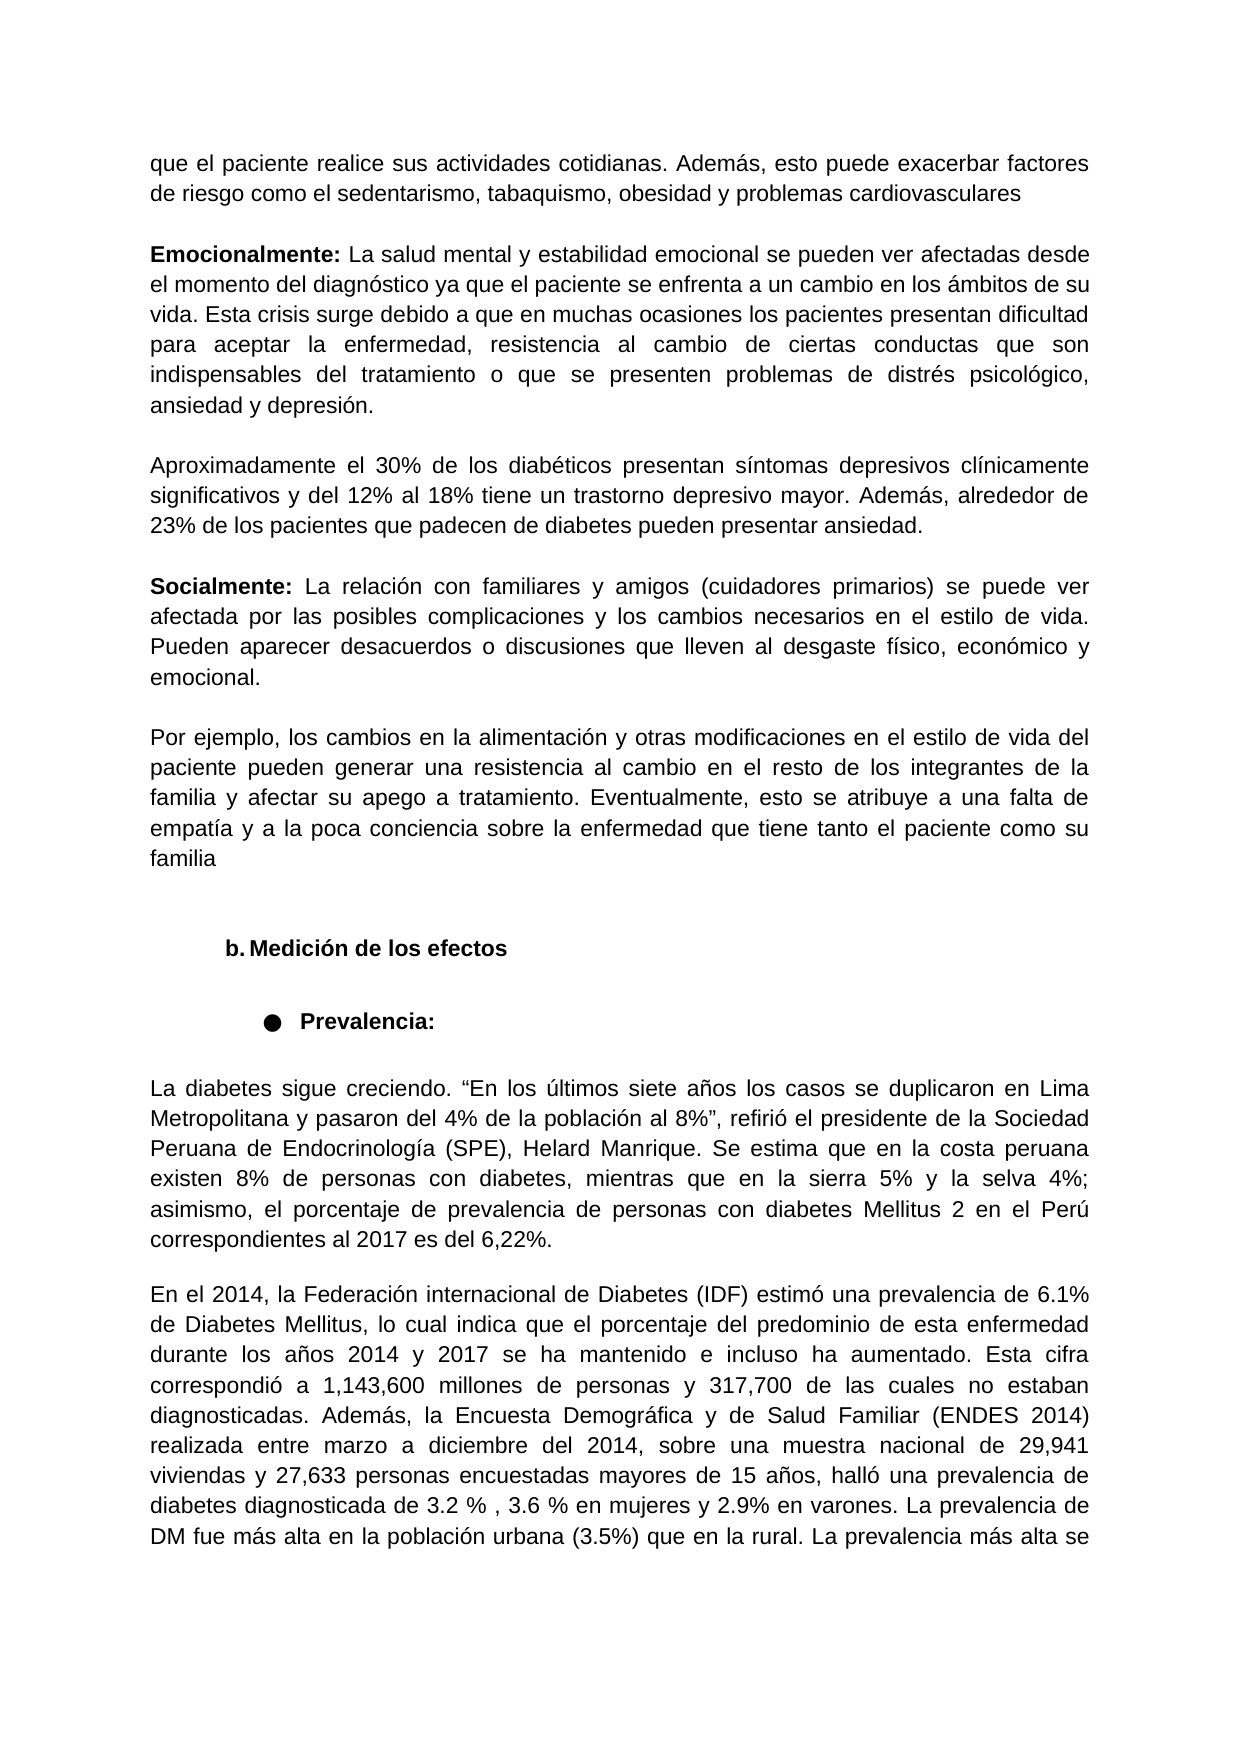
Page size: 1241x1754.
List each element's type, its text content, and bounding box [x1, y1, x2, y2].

text Socialmente: La relación con familiares y amigos (cuidadores primarios) se puede ver afectada por las posibles complicaciones y los cambios necesarios en el estilo de vida. Pueden aparecer desacuerdos o discusiones que lleven al desgaste físico, económico y emocional. [150, 573, 1090, 690]
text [150, 150, 1090, 207]
text Por ejemplo, los cambios en la alimentación y otras modificaciones en el estilo de vida del paciente pueden generar una resistencia al cambio en el resto de los integrantes de la familia y afectar su apego a tratamiento. Eventualmente, esto se atribuye a una falta de empatía y a la poca conciencia sobre la enfermedad que tiene tanto el paciente como su familia [150, 724, 1090, 871]
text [150, 1281, 1090, 1549]
text La diabetes sigue creciendo. “En los últimos siete años los casos se duplicaron en Lima Metropolitana y pasaron del 4% de la población al 8%”, refirió el presidente de la Sociedad Peruana de Endocrinología (SPE), Helard Manrique. Se estima que en la costa peruana existen 8% de personas con diabetes, mientras que en la sierra 5% y la selva 4%; asimismo, el porcentaje de prevalencia de personas con diabetes Mellitus 2 en el Perú correspondientes al 2017 es del 6,22%. [150, 1075, 1090, 1252]
list Prevalencia: [262, 996, 1090, 1043]
text Emocionalmente: La salud mental y estabilidad emocional se pueden ver afectadas desde el momento del diagnóstico ya que el paciente se enfrenta a un cambio en los ámbitos de su vida. Esta crisis surge debido a que en muchas ocasiones los pacientes presentan dificultad para aceptar la enfermedad, resistencia al cambio de ciertas conductas que son indispensables del tratamiento o que se presenten problemas de distrés psicológico, ansiedad y depresión. [150, 241, 1090, 418]
text b. Medición de los efectos [150, 935, 1090, 962]
text Aproximadamente el 30% de los diabéticos presentan síntomas depresivos clínicamente significativos y del 12% al 18% tiene un trastorno depresivo mayor. Además, alrededor de 23% de los pacientes que padecen de diabetes pueden presentar ansiedad. [150, 452, 1090, 539]
